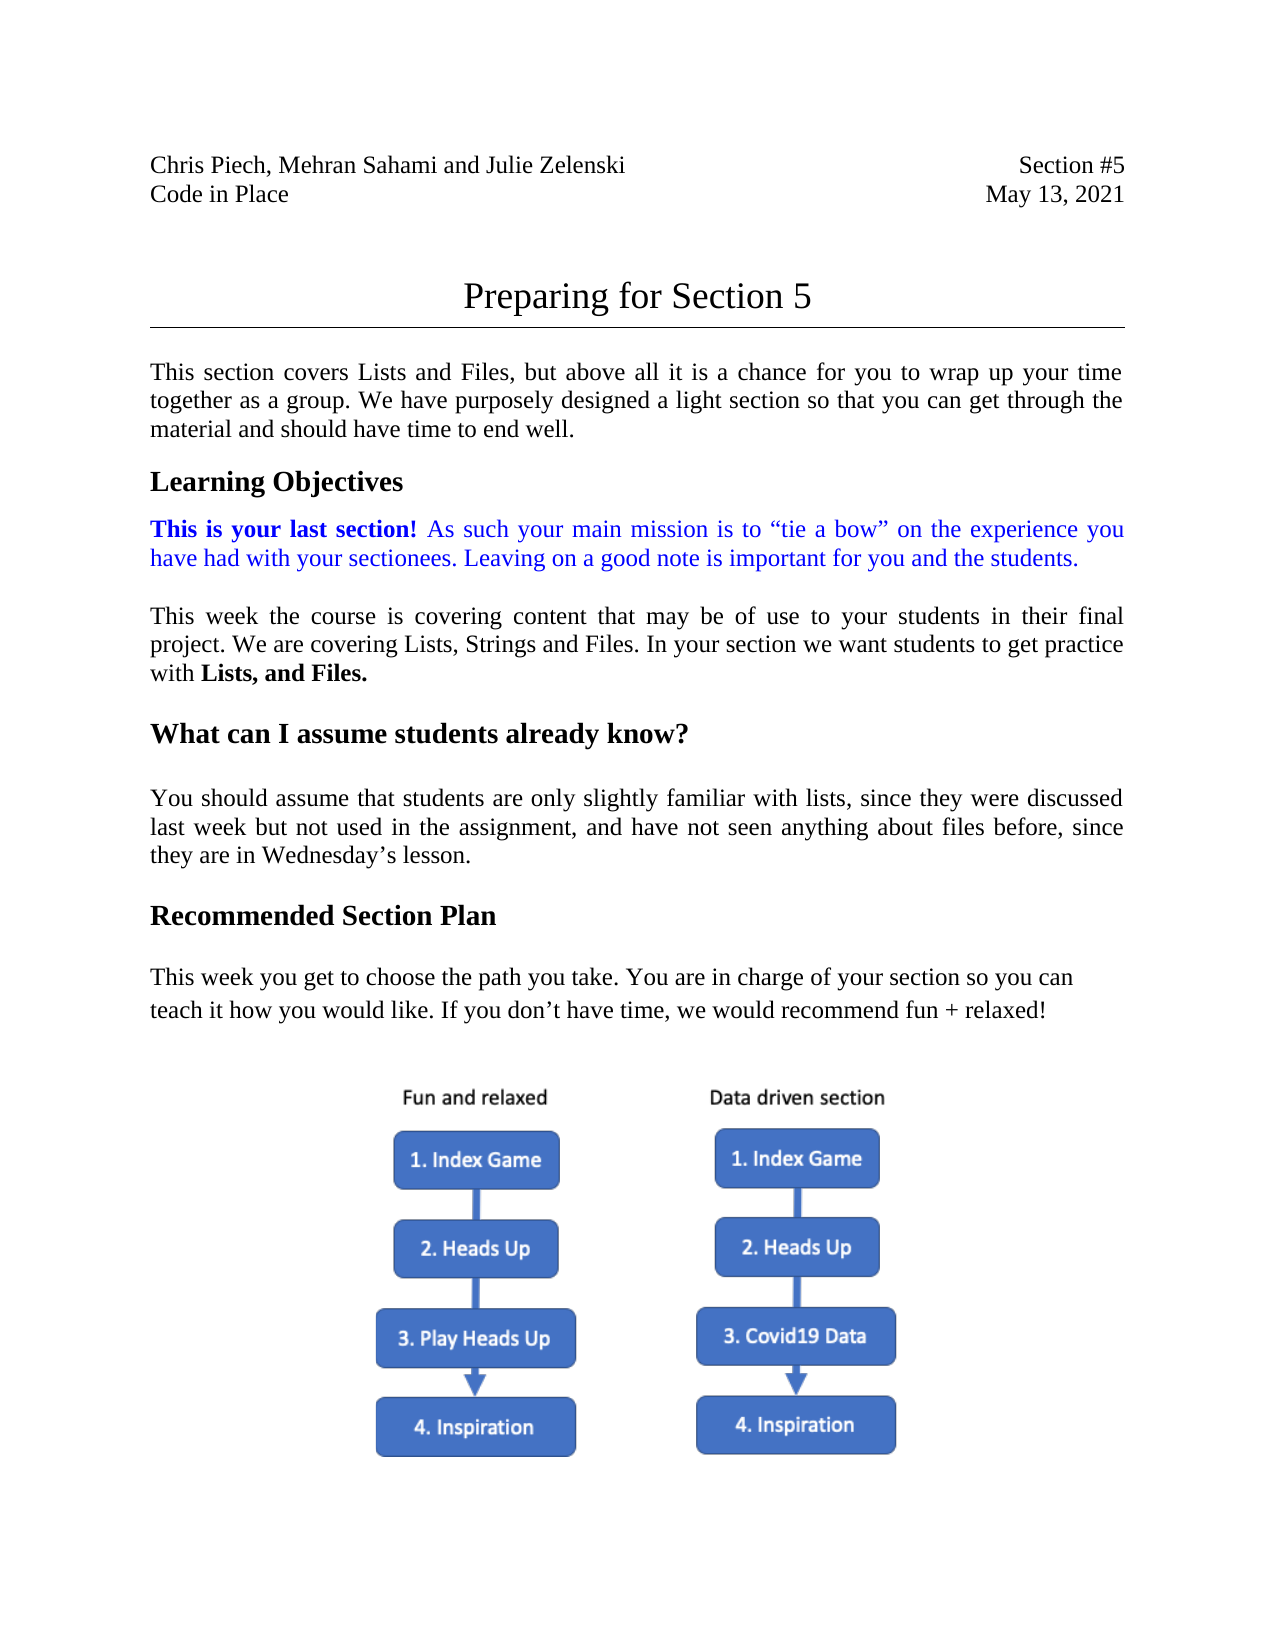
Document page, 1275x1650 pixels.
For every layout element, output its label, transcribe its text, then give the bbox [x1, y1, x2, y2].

text This is your last section! As such your main mission is to “tie a bow” on the experience you have had with your sectionees. Leaving on a good note is important for you and the students. [150, 514, 1125, 572]
text You should assume that students are only slightly familiar with lists, since they were discussed last week but not used in the assignment, and have not seen anything about files before, since they are in Wednesday’s lesson. [150, 783, 1125, 869]
text Code in Place May 13, 2021 [150, 179, 1125, 234]
text Recommended Section Plan [150, 898, 1125, 932]
subtitle What can I assume students already know? [150, 716, 1125, 749]
text This section covers Lists and Files, but above all it is a chance for you to wrap up your time together as a group. We have purposely designed a light section so that you can get through the material and should have time to end well. [150, 357, 1125, 443]
text Preparing for Section 5 [150, 273, 1125, 327]
text Chris Piech, Mehran Sahami and Julie Zelenski Section #5 [150, 150, 1125, 179]
text This week you get to choose the path you take. You are in charge of your section so you can teach it how you would like. If you don’t have time, we would recommend fun + relaxed! [150, 962, 1125, 1023]
picture [375, 1076, 900, 1457]
text This week the course is covering content that may be of use to your students in their final project. We are covering Lists, Strings and Files. In your section we want students to get practice with Lists, and Files. [150, 601, 1125, 687]
subtitle Learning Objectives [150, 464, 1125, 497]
